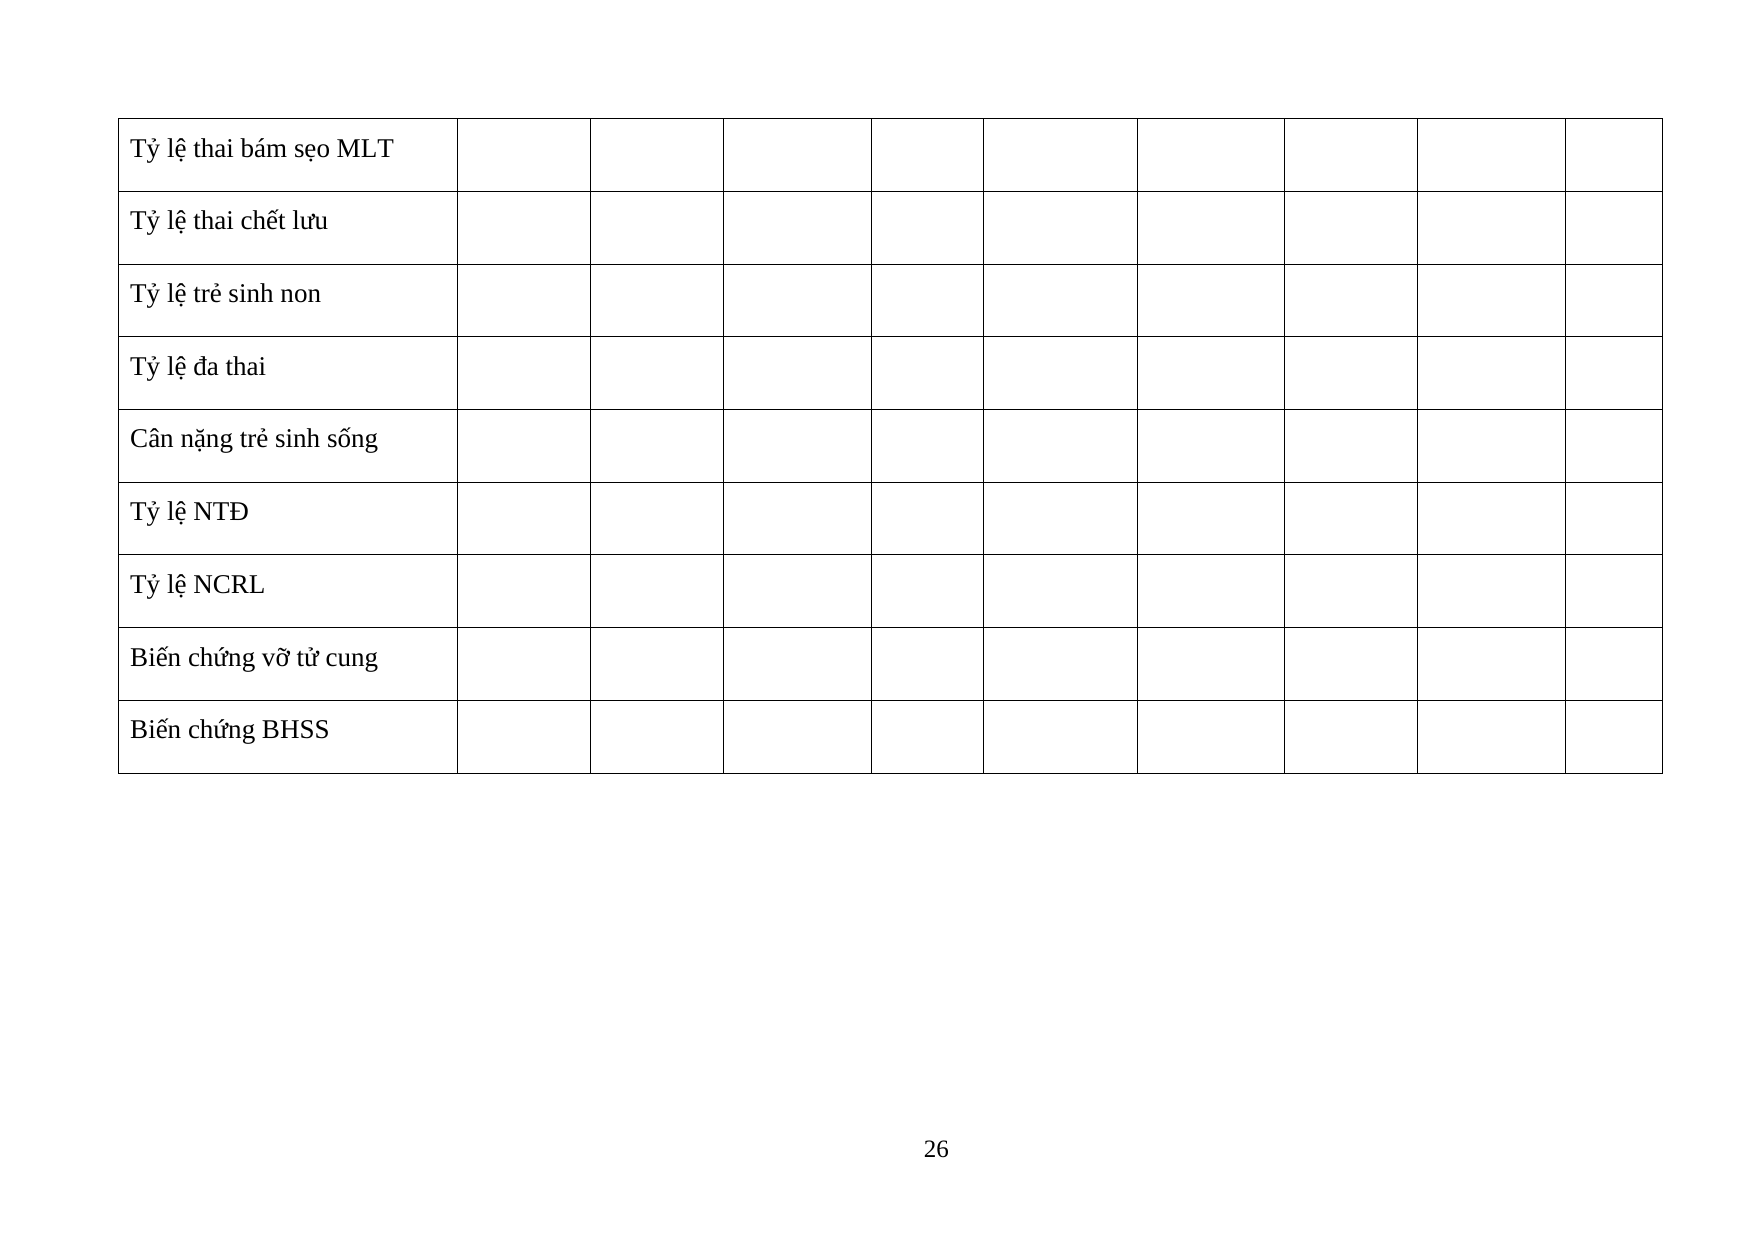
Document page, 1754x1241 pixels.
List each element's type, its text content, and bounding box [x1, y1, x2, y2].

table_cell Tỷ lệ NTĐ [119, 483, 457, 554]
table_cell [984, 337, 1137, 409]
table_cell [1566, 119, 1662, 191]
table_cell [1138, 192, 1284, 263]
table_cell [1566, 701, 1662, 772]
table_cell [458, 192, 590, 263]
table_cell [724, 555, 871, 627]
table_cell [591, 337, 723, 409]
table_cell [1285, 410, 1417, 482]
table_cell [458, 265, 590, 336]
table_cell [872, 119, 983, 191]
table_cell Tỷ lệ đa thai [119, 337, 457, 409]
table_cell [984, 701, 1137, 772]
table_cell [872, 265, 983, 336]
table_cell [1418, 337, 1565, 409]
table_cell [591, 119, 723, 191]
table_cell [1566, 337, 1662, 409]
table_cell [458, 410, 590, 482]
table_cell [1566, 555, 1662, 627]
table_cell [984, 483, 1137, 554]
table_cell [1285, 265, 1417, 336]
table_cell [724, 628, 871, 700]
table_cell [1418, 628, 1565, 700]
table_cell [872, 628, 983, 700]
table_cell [872, 555, 983, 627]
table_cell [1138, 337, 1284, 409]
table_cell [724, 337, 871, 409]
table_cell [724, 265, 871, 336]
table_cell [591, 555, 723, 627]
table_cell [458, 337, 590, 409]
table_cell Tỷ lệ thai chết lưu [119, 192, 457, 263]
table_cell [1138, 265, 1284, 336]
table_cell [1418, 119, 1565, 191]
table_cell [724, 701, 871, 772]
table_cell [1566, 265, 1662, 336]
table_cell [872, 483, 983, 554]
table_cell [1418, 265, 1565, 336]
table_cell [984, 410, 1137, 482]
table_cell [1285, 192, 1417, 263]
table_cell [1285, 119, 1417, 191]
table_cell [1138, 483, 1284, 554]
table_cell [984, 119, 1137, 191]
table_cell [724, 483, 871, 554]
table_cell [1566, 628, 1662, 700]
table_cell [1566, 192, 1662, 263]
table_cell [872, 701, 983, 772]
table_cell Tỷ lệ thai bám sẹo MLT [119, 119, 457, 191]
table_cell [458, 119, 590, 191]
table_cell Tỷ lệ NCRL [119, 555, 457, 627]
table_cell [591, 483, 723, 554]
table_cell [1418, 483, 1565, 554]
table_cell [1138, 119, 1284, 191]
table_cell [872, 192, 983, 263]
table_cell [984, 192, 1137, 263]
table_cell [1138, 701, 1284, 772]
table_cell [1285, 555, 1417, 627]
table_cell Cân nặng trẻ sinh sống [119, 410, 457, 482]
table_cell [1566, 410, 1662, 482]
table_cell [591, 265, 723, 336]
table_cell [724, 119, 871, 191]
table_cell [591, 628, 723, 700]
table_cell [458, 701, 590, 772]
table_cell [872, 410, 983, 482]
table_cell [458, 628, 590, 700]
table_cell [872, 337, 983, 409]
table_cell [458, 555, 590, 627]
table_cell [1138, 555, 1284, 627]
table_cell [1418, 701, 1565, 772]
table_cell [984, 265, 1137, 336]
table_cell [984, 628, 1137, 700]
table_cell [724, 410, 871, 482]
table_cell [1285, 337, 1417, 409]
table_cell [1418, 555, 1565, 627]
table_cell [458, 483, 590, 554]
table_cell Biến chứng vỡ tử cung [119, 628, 457, 700]
table_cell [1138, 628, 1284, 700]
table_cell [1566, 483, 1662, 554]
table_cell [591, 192, 723, 263]
table_cell [984, 555, 1137, 627]
table_cell [1285, 701, 1417, 772]
table_cell [591, 410, 723, 482]
table_cell [724, 192, 871, 263]
table_cell Biến chứng BHSS [119, 701, 457, 772]
table_cell [1138, 410, 1284, 482]
table_cell [1285, 628, 1417, 700]
table_cell [591, 701, 723, 772]
table_cell [1418, 410, 1565, 482]
table_cell [1285, 483, 1417, 554]
table_cell [1418, 192, 1565, 263]
table_cell Tỷ lệ trẻ sinh non [119, 265, 457, 336]
